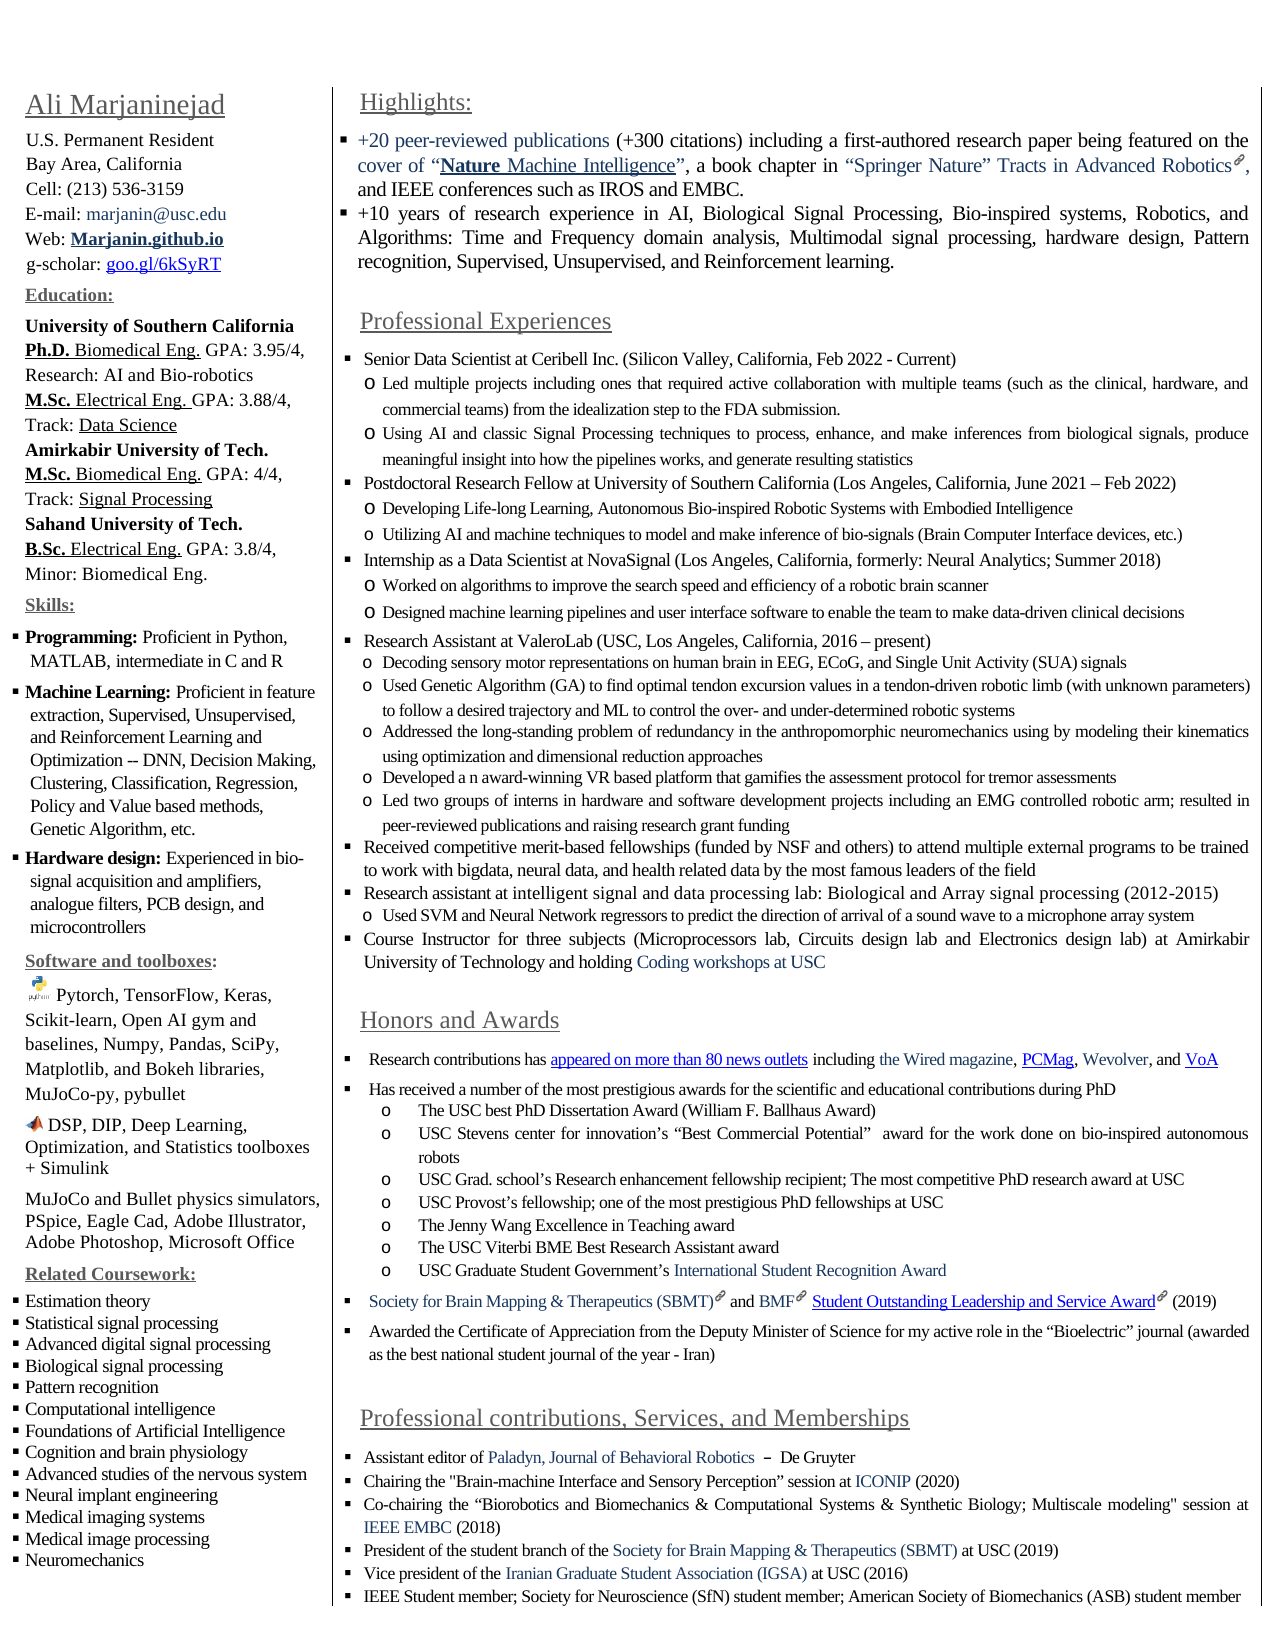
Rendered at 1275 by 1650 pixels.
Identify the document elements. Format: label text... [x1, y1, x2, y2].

picture [25, 974, 52, 1002]
picture [1232, 152, 1245, 167]
table_cell U.S. Permanent Resident Bay Area, California Cell: (213) 536-3159 E-mail: marjanin@usc.edu Web: Marjanin.github.io g-scholar: goo.gl/6kSyRT Education: University of Southern California Ph.D. Biomedical Eng. GPA: 3.95/4, Research: AI and Bio-robotics M.Sc. Electrical Eng. GPA: 3.88/4, Track: Data Science Amirkabir University of Tech. M.Sc. Biomedical Eng. GPA: 4/4, Track: Signal Processing Sahand University of Tech. B.Sc. Electrical Eng. GPA: 3.8/4, Minor: Biomedical Eng. Skills: Programming: Proficient in Python, MATLAB, intermediate in C and R Machine Learning: Proficient in feature extraction, Supervised, Unsupervised, and Reinforcement Learning and Optimization -- DNN, Decision Making, Clustering, Classification, Regression, Policy and Value based methods, Genetic Algorithm, etc. Hardware design: Experienced in bio-signal acquisition and amplifiers, analogue filters, PCB design, and microcontrollers Software and toolboxes: Pytorch, TensorFlow, Keras, Scikit-learn, Open AI gym and baselines, Numpy, Pandas, SciPy, Matplotlib, and Bokeh libraries, MuJoCo-py, pybullet DSP, DIP, Deep Learning, Optimization, and Statistics toolboxes + Simulink MuJoCo and Bullet physics simulators, PSpice, Eagle Cad, Adobe Illustrator, Adobe Photoshop, Microsoft Office Related Coursework: Estimation theory Statistical signal processing Advanced digital signal processing Biological signal processing Pattern recognition Computational intelligence Foundations of Artificial Intelligence Cognition and brain physiology Advanced studies of the nervous system Neural implant engineering Medical imaging systems Medical image processing Neuromechanics [14, 129, 332, 1606]
picture [25, 1116, 43, 1132]
picture [794, 1288, 808, 1303]
table_cell +20 peer-reviewed publications (+300 citations) including a first-authored research paper being featured on the cover of “Nature Machine Intelligence”, a book chapter in “Springer Nature” Tracts in Advanced Robotics, and IEEE conferences such as IROS and EMBC. +10 years of research experience in AI, Biological Signal Processing, Bio-inspired systems, Robotics, and Algorithms: Time and Frequency domain analysis, Multimodal signal processing, hardware design, Pattern recognition, Supervised, Unsupervised, and Reinforcement learning. [333, 129, 1261, 273]
table_cell Senior Data Scientist at Ceribell Inc. (Silicon Valley, California, Feb 2022 - Current) Led multiple projects including ones that required active collaboration with multiple teams (such as the clinical, hardware, and commercial teams) from the idealization step to the FDA submission. Using AI and classic Signal Processing techniques to process, enhance, and make inferences from biological signals, produce meaningful insight into how the pipelines works, and generate resulting statistics Postdoctoral Research Fellow at University of Southern California (Los Angeles, California, June 2021 – Feb 2022) Developing Life-long Learning, Autonomous Bio-inspired Robotic Systems with Embodied Intelligence Utilizing AI and machine techniques to model and make inference of bio-signals (Brain Computer Interface devices, etc.) Internship as a Data Scientist at NovaSignal (Los Angeles, California, formerly: Neural Analytics; Summer 2018) Worked on algorithms to improve the search speed and efficiency of a robotic brain scanner Designed machine learning pipelines and user interface software to enable the team to make data-driven clinical decisions Research Assistant at ValeroLab (USC, Los Angeles, California, 2016 – present) Decoding sensory motor representations on human brain in EEG, ECoG, and Single Unit Activity (SUA) signals Used Genetic Algorithm (GA) to find optimal tendon excursion values in a tendon-driven robotic limb (with unknown parameters) to follow a desired trajectory and ML to control the over- and under-determined robotic systems Addressed the long-standing problem of redundancy in the anthropomorphic neuromechanics using by modeling their kinematics using optimization and dimensional reduction approaches Developed a n award-winning VR based platform that gamifies the assessment protocol for tremor assessments Led two groups of interns in hardware and software development projects including an EMG controlled robotic arm; resulted in peer-reviewed publications and raising research grant funding Received competitive merit-based fellowships (funded by NSF and others) to attend multiple external programs to be trained to work with bigdata, neural data, and health related data by the most famous leaders of the field Research assistant at intelligent signal and data processing lab: Biological and Array signal processing (2012-2015) Used SVM and Neural Network regressors to predict the direction of arrival of a sound wave to a microphone array system Course Instructor for three subjects (Microprocessors lab, Circuits design lab and Electronics design lab) at Amirkabir University of Technology and holding Coding workshops at USC Honors and Awards Research contributions has appeared on more than 80 news outlets including the Wired magazine, PCMag, Wevolver, and VoA Has received a number of the most prestigious awards for the scientific and educational contributions during PhD The USC best PhD Dissertation Award (William F. Ballhaus Award) USC Stevens center for innovation’s “Best Commercial Potential” award for the work done on bio-inspired autonomous robots USC Grad. school’s Research enhancement fellowship recipient; The most competitive PhD research award at USC USC Provost’s fellowship; one of the most prestigious PhD fellowships at USC The Jenny Wang Excellence in Teaching award The USC Viterbi BME Best Research Assistant award USC Graduate Student Government’s International Student Recognition Award Society for Brain Mapping & Therapeutics (SBMT) and BMF Student Outstanding Leadership and Service Award (2019) Awarded the Certificate of Appreciation from the Deputy Minister of Science for my active role in the “Bioelectric” journal (awarded as the best national student journal of the year - Iran) [333, 348, 1261, 1370]
table_header Ali Marjaninejad [14, 87, 332, 128]
table_cell Professional Experiences [333, 273, 1261, 347]
picture [1155, 1288, 1169, 1303]
table_header Highlights: [333, 87, 1261, 128]
picture [713, 1288, 727, 1303]
table_cell Professional contributions, Services, and Memberships Assistant editor of Paladyn, Journal of Behavioral Robotics – De Gruyter Chairing the "Brain-machine Interface and Sensory Perception” session at ICONIP (2020) Co-chairing the “Biorobotics and Biomechanics & Computational Systems & Synthetic Biology; Multiscale modeling" session at IEEE EMBC (2018) President of the student branch of the Society for Brain Mapping & Therapeutics (SBMT) at USC (2019) Vice president of the Iranian Graduate Student Association (IGSA) at USC (2016) IEEE Student member; Society for Neuroscience (SfN) student member; American Society of Biomechanics (ASB) student member [333, 1370, 1261, 1606]
